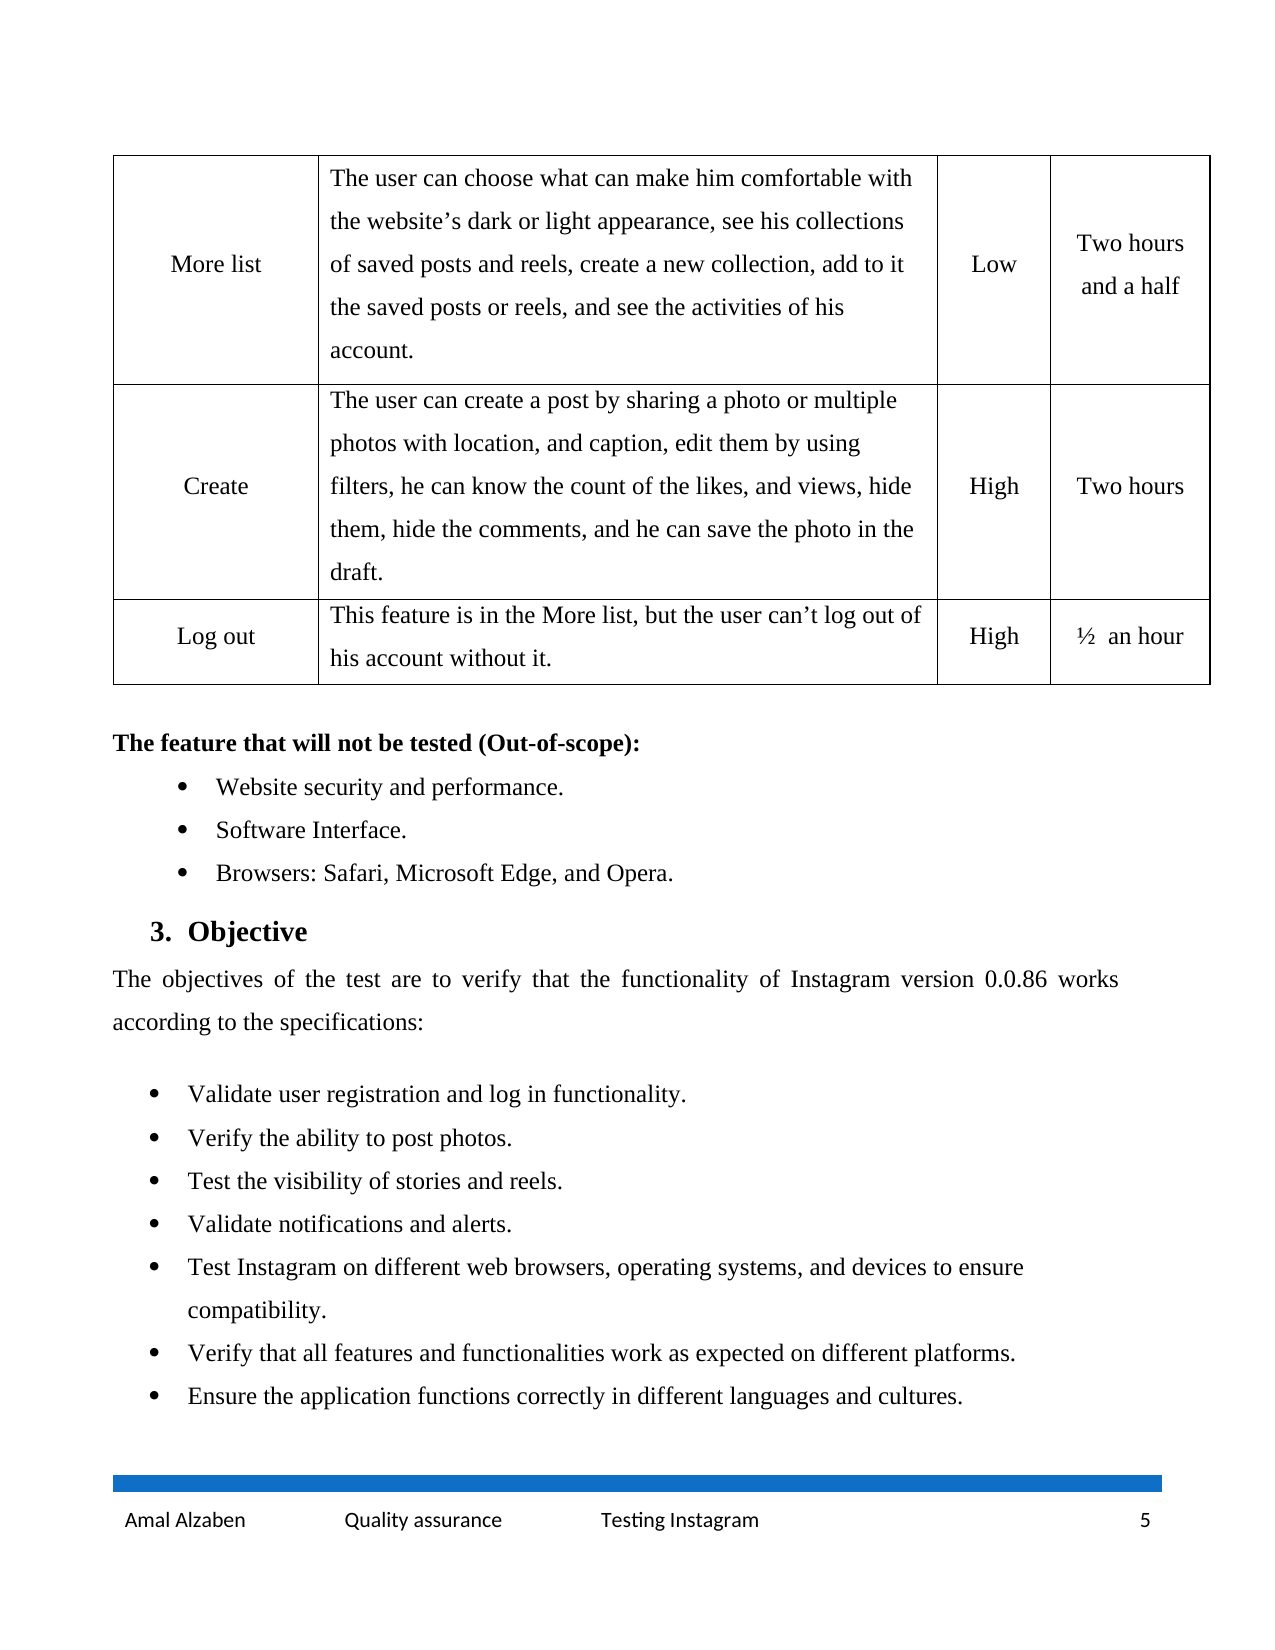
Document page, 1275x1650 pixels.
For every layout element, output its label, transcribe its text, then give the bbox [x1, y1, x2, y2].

table_cell The user can choose what can make him comfortable with the website’s dark or light appearance, see his collections of saved posts and reels, create a new collection, add to it the saved posts or reels, and see the activities of his account. [319, 156, 937, 384]
table_cell Low [938, 156, 1050, 384]
list Website security and performance. [178, 772, 1121, 800]
list Validate notifications and alerts. [150, 1296, 1162, 1325]
table_cell Log out [114, 600, 318, 684]
list Software Interface. [178, 815, 1121, 844]
table_cell This feature is in the More list, but the user can’t log out of his account without it. [319, 600, 937, 684]
table_cell Create [114, 385, 318, 598]
table_cell The user can create a post by sharing a photo or multiple photos with location, and caption, edit them by using filters, he can know the count of the likes, and views, hide them, hide the comments, and he can save the photo in the draft. [319, 385, 937, 598]
text The objectives of the test are to verify that the functionality of Instagram version 0.0.86 works according to the specifications: [112, 964, 1121, 1036]
table_cell Two hours and a half [1051, 156, 1209, 384]
table_cell More list [114, 156, 318, 384]
list Test Instagram on different web browsers, operating systems, and devices to ensure compatibility. [150, 1369, 1162, 1441]
subtitle Objective [150, 914, 1162, 947]
list Validate user registration and log in functionality. [150, 1079, 1162, 1108]
list Test the visibility of stories and reels. [150, 1224, 1162, 1253]
table_cell High [938, 385, 1050, 598]
table_cell ½ an hour [1051, 600, 1209, 684]
list Browsers: Safari, Microsoft Edge, and Opera. [178, 858, 1121, 887]
table_cell Two hours [1051, 385, 1209, 598]
list Verify the ability to post photos. [150, 1152, 1162, 1181]
text The feature that will not be tested (Out-of-scope): [112, 728, 1121, 757]
table_cell High [938, 600, 1050, 684]
